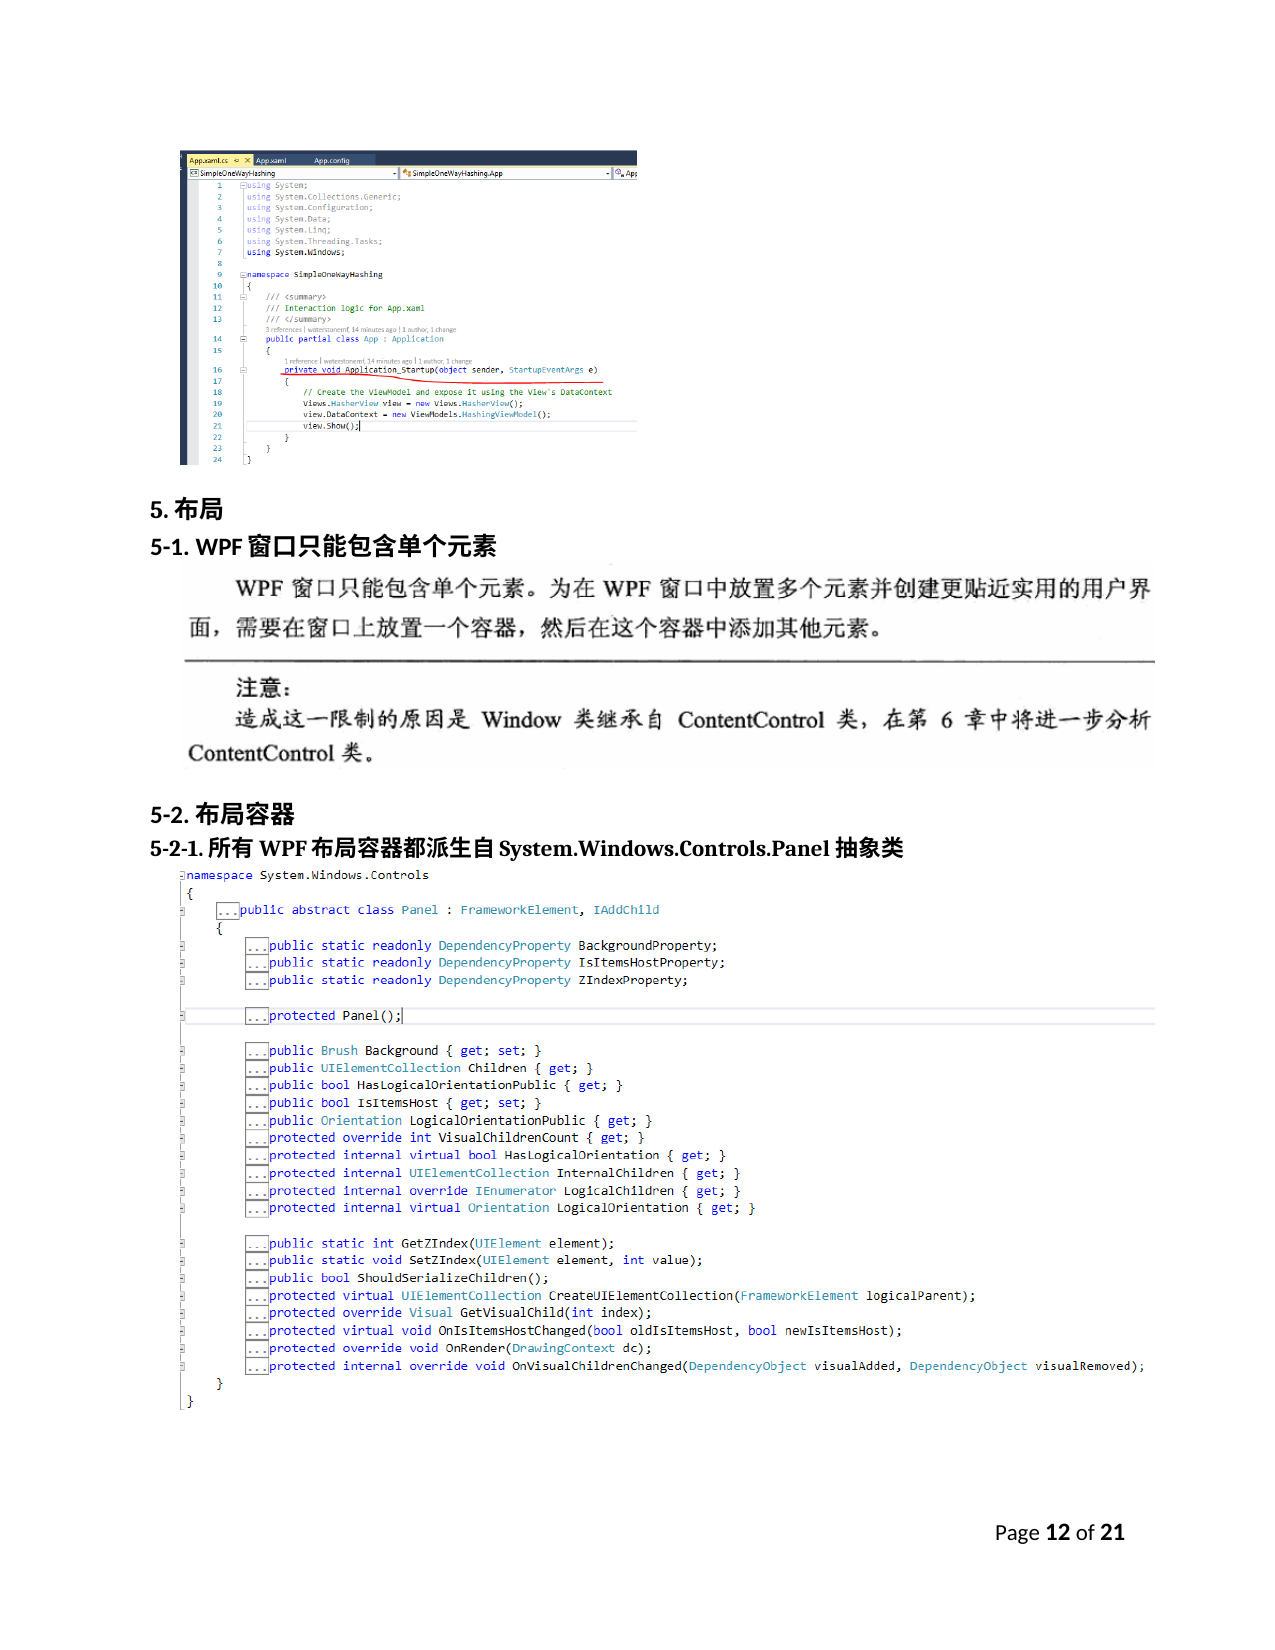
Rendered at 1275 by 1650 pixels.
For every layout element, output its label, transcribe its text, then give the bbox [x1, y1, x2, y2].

subtitle WPF窗口只能包含单个元素 [150, 526, 1125, 562]
picture [180, 863, 1155, 1410]
picture [180, 562, 1155, 769]
subtitle 布局 [150, 490, 1125, 526]
subtitle 所有WPF布局容器都派生自System.Windows.Controls.Panel 抽象类 [150, 830, 1125, 863]
subtitle 布局容器 [150, 794, 1125, 830]
picture [180, 150, 637, 465]
